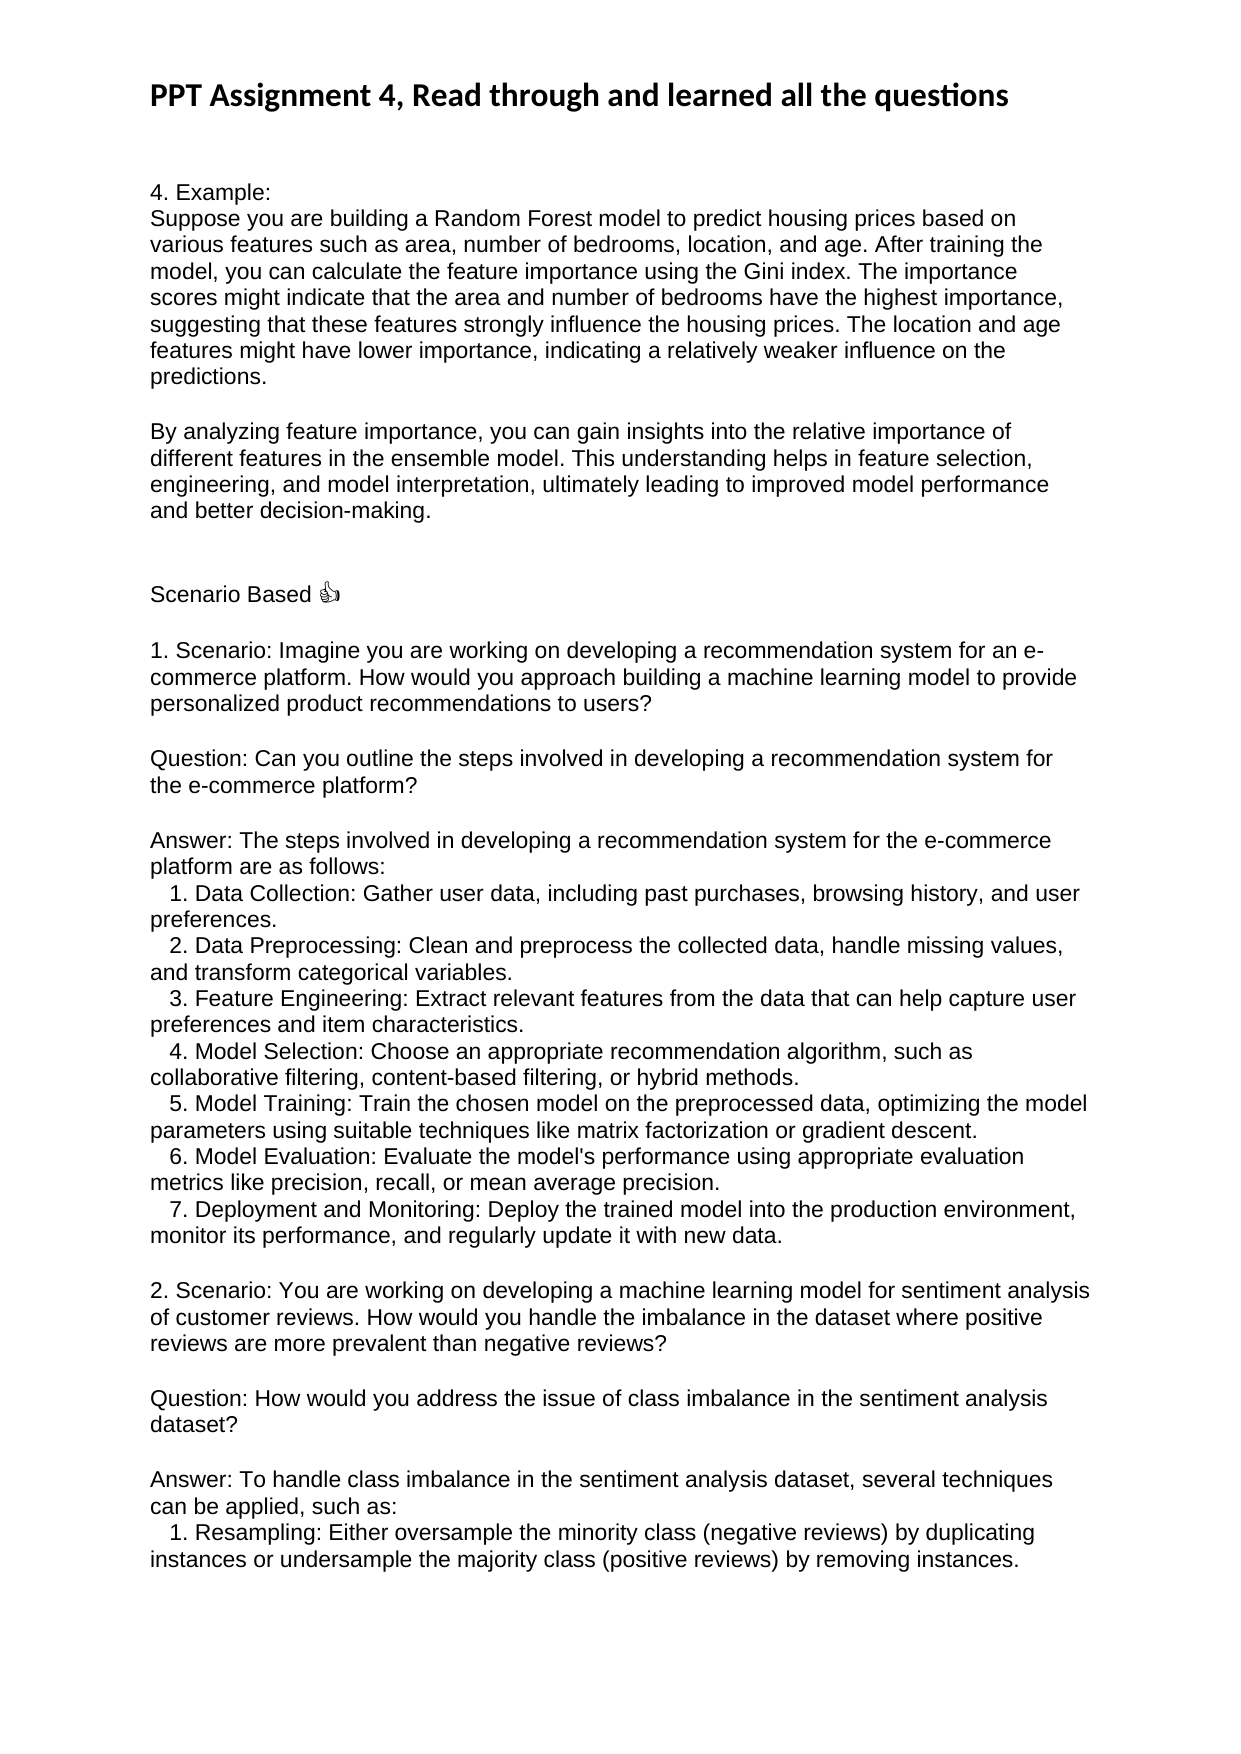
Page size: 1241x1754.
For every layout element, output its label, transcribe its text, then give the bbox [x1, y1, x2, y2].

text 2. Data Preprocessing: Clean and preprocess the collected data, handle missing values, and transform categorical variables. [150, 932, 1090, 985]
text 6. Model Evaluation: Evaluate the model's performance using appropriate evaluation metrics like precision, recall, or mean average precision. [150, 1143, 1090, 1196]
text 7. Deployment and Monitoring: Deploy the trained model into the production environment, monitor its performance, and regularly update it with new data. [150, 1196, 1090, 1248]
text Answer: To handle class imbalance in the sentiment analysis dataset, several techniques can be applied, such as: [150, 1466, 1090, 1519]
text By analyzing feature importance, you can gain insights into the relative importance of different features in the ensemble model. This understanding helps in feature selection, engineering, and model interpretation, ultimately leading to improved model performance and better decision-making. [150, 418, 1090, 524]
text 3. Feature Engineering: Extract relevant features from the data that can help capture user preferences and item characteristics. [150, 985, 1090, 1038]
text 2. Scenario: You are working on developing a machine learning model for sentiment analysis of customer reviews. How would you handle the imbalance in the dataset where positive reviews are more prevalent than negative reviews? [150, 1277, 1090, 1356]
text 4. Model Selection: Choose an appropriate recommendation algorithm, such as collaborative filtering, content-based filtering, or hybrid methods. [150, 1038, 1090, 1090]
text 1. Data Collection: Gather user data, including past purchases, browsing history, and user preferences. [150, 879, 1090, 932]
text Question: Can you outline the steps involved in developing a recommendation system for the e-commerce platform? [150, 745, 1090, 798]
text 1. Resampling: Either oversample the minority class (negative reviews) by duplicating instances or undersample the majority class (positive reviews) by removing instances. [150, 1519, 1090, 1572]
text Answer: The steps involved in developing a recommendation system for the e-commerce platform are as follows: [150, 827, 1090, 879]
text 1. Scenario: Imagine you are working on developing a recommendation system for an e-commerce platform. How would you approach building a machine learning model to provide personalized product recommendations to users? [150, 637, 1090, 717]
text 5. Model Training: Train the chosen model on the preprocessed data, optimizing the model parameters using suitable techniques like matrix factorization or gradient descent. [150, 1090, 1090, 1143]
text Scenario Based 👍 [150, 577, 1090, 609]
text 4. Example: [150, 179, 1090, 205]
text Suppose you are building a Random Forest model to predict housing prices based on various features such as area, number of bedrooms, location, and age. After training the model, you can calculate the feature importance using the Gini index. The importance scores might indicate that the area and number of bedrooms have the highest importance, suggesting that these features strongly influence the housing prices. The location and age features might have lower importance, indicating a relatively weaker influence on the predictions. [150, 205, 1090, 389]
text Question: How would you address the issue of class imbalance in the sentiment analysis dataset? [150, 1385, 1090, 1438]
